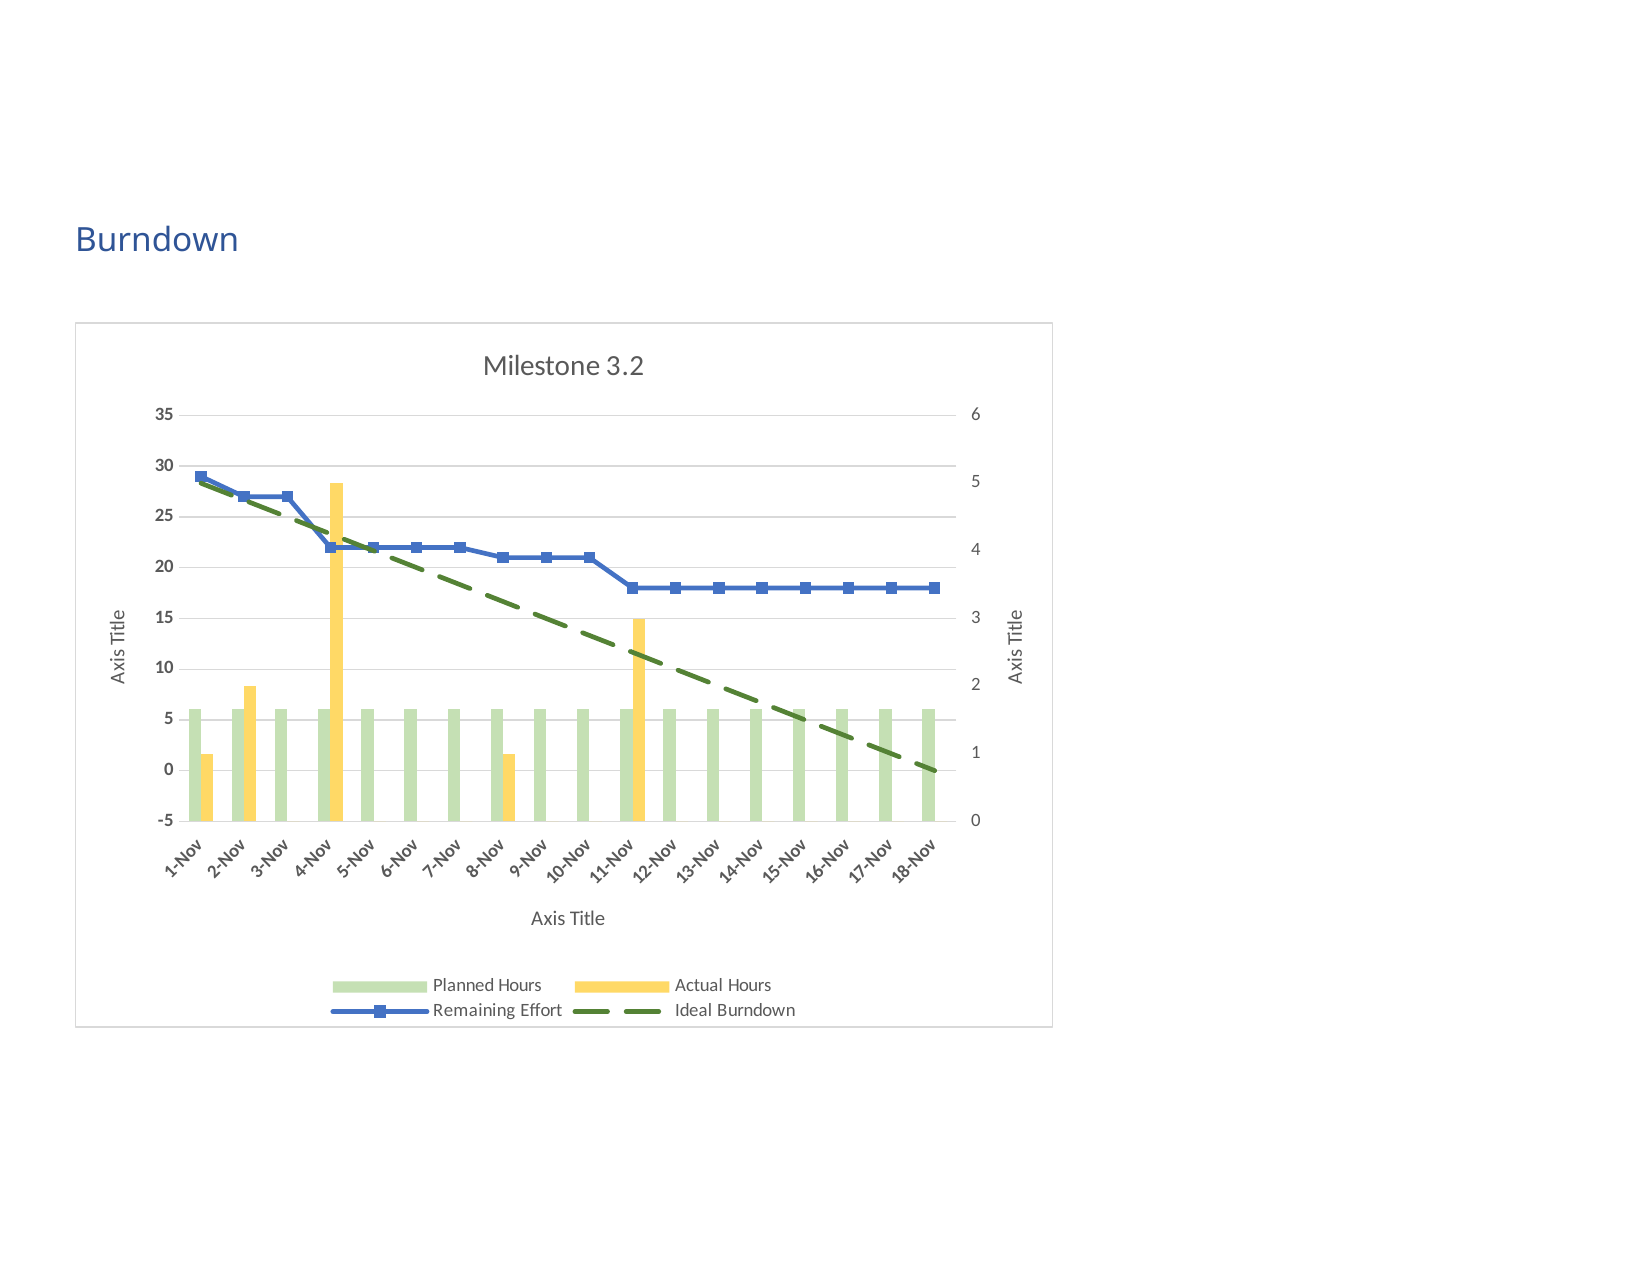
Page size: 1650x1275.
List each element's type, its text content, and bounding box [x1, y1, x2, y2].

subtitle Burndown [75, 216, 1575, 261]
